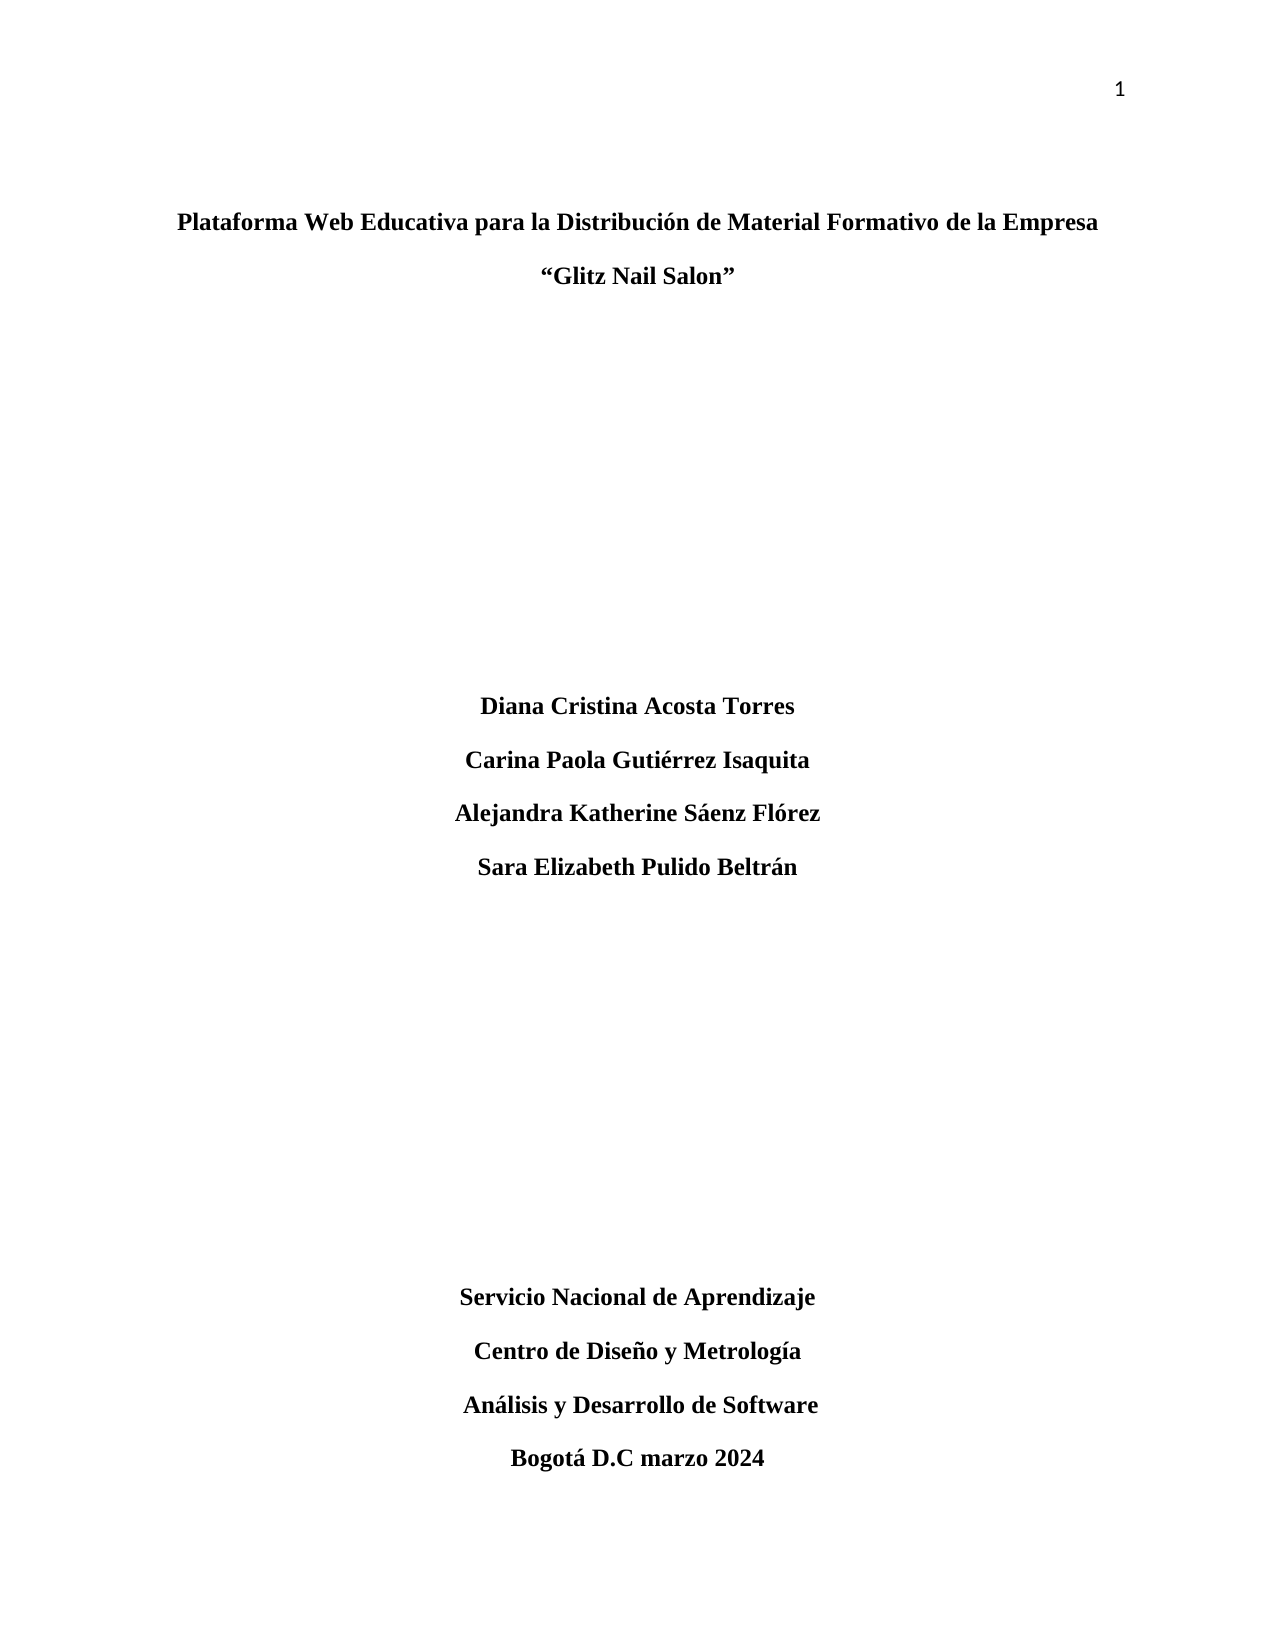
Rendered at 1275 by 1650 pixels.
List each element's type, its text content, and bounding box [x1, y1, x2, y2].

text Sara Elizabeth Pulido Beltrán [150, 852, 1125, 881]
text Centro de Diseño y Metrología [150, 1336, 1125, 1365]
text Análisis y Desarrollo de Software [150, 1390, 1125, 1418]
text Diana Cristina Acosta Torres [150, 691, 1125, 720]
text Carina Paola Gutiérrez Isaquita [150, 745, 1125, 773]
text Plataforma Web Educativa para la Distribución de Material Formativo de la Empresa [150, 207, 1125, 236]
text Alejandra Katherine Sáenz Flórez [150, 798, 1125, 827]
text Servicio Nacional de Aprendizaje [150, 1282, 1125, 1311]
text Bogotá D.C marzo 2024 [150, 1443, 1125, 1472]
text “Glitz Nail Salon” [150, 261, 1125, 290]
